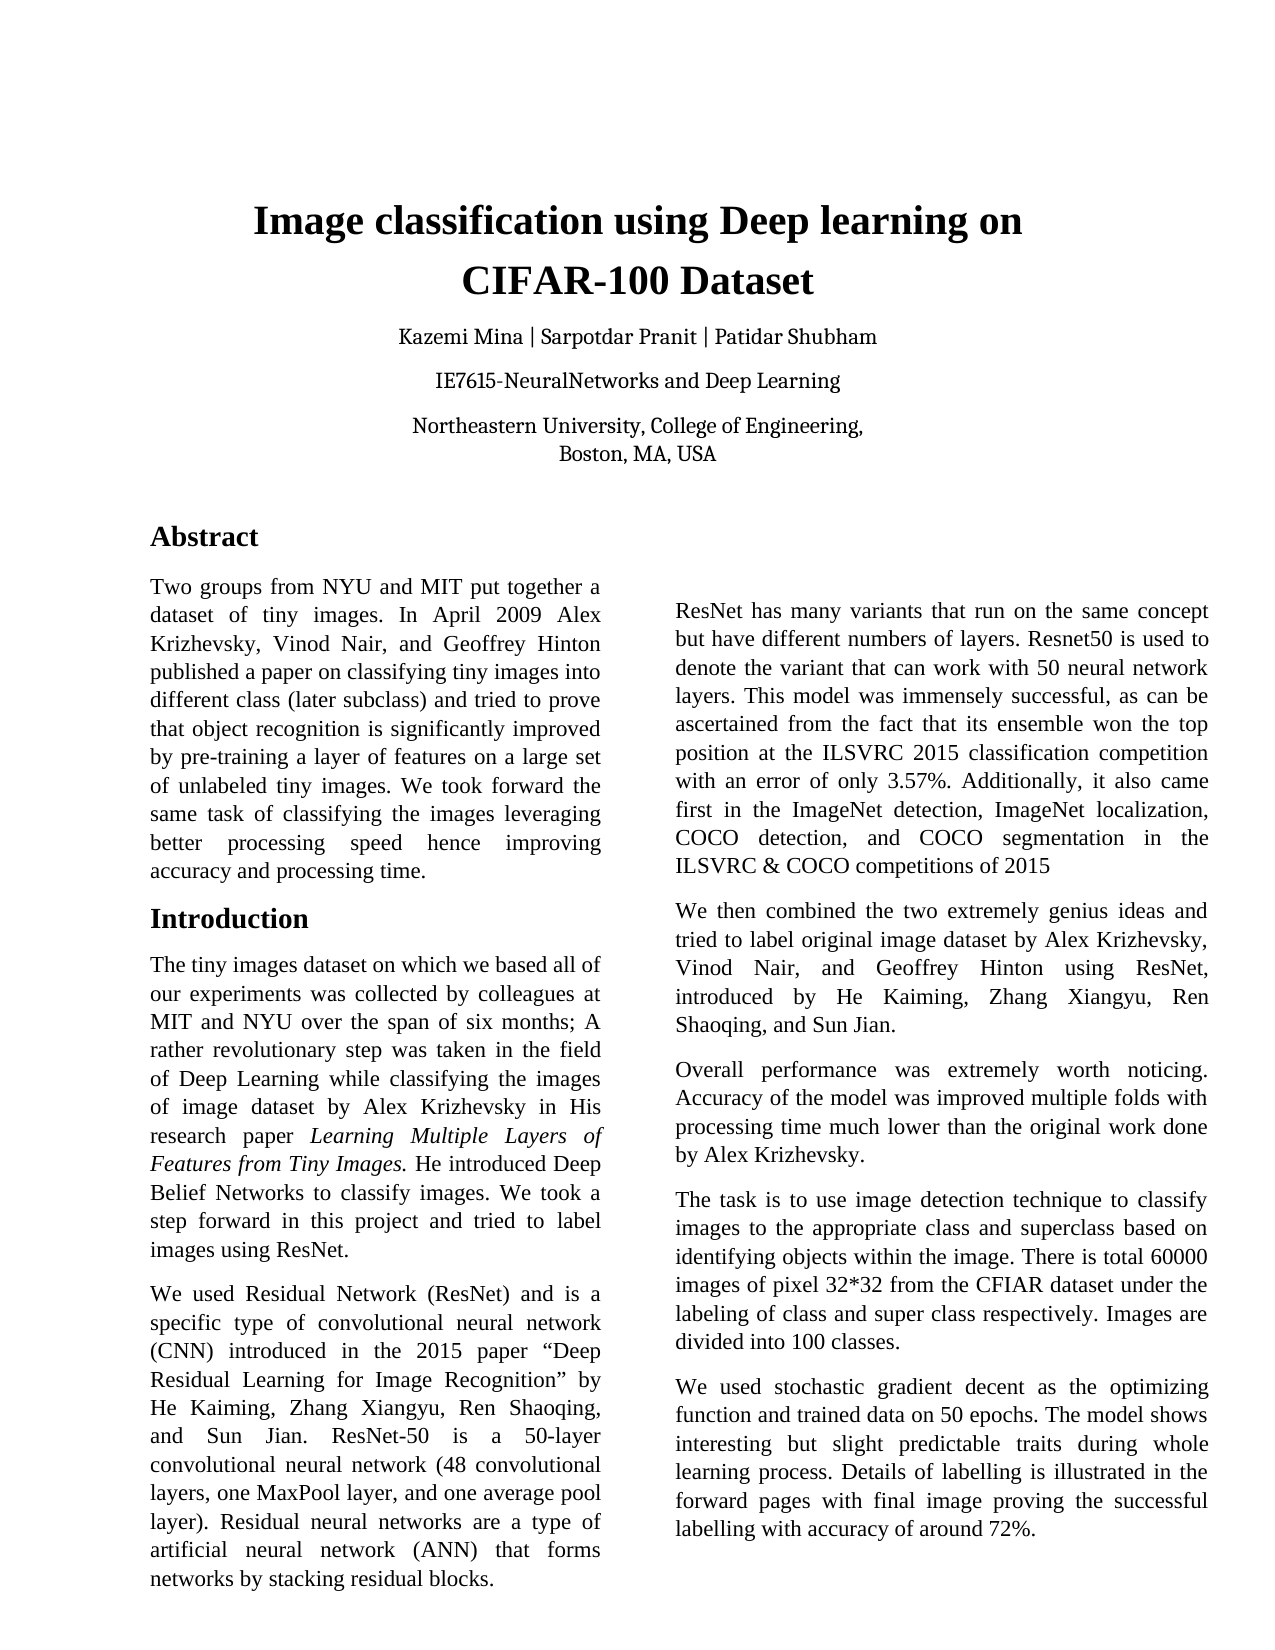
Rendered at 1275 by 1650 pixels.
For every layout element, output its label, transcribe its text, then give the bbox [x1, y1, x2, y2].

text Two groups from NYU and MIT put together a dataset of tiny images. In April 2009 Alex Krizhevsky, Vinod Nair, and Geoffrey Hinton published a paper on classifying tiny images into different class (later subclass) and tried to prove that object recognition is significantly improved by pre-training a layer of features on a large set of unlabeled tiny images. We took forward the same task of classifying the images leveraging better processing speed hence improving accuracy and processing time. [150, 573, 601, 883]
text We used Residual Network (ResNet) and is a specific type of convolutional neural network (CNN) introduced in the 2015 paper “Deep Residual Learning for Image Recognition” by He Kaiming, Zhang Xiangyu, Ren Shaoqing, and Sun Jian. ResNet-50 is a 50-layer convolutional neural network (48 convolutional layers, one MaxPool layer, and one average pool layer). Residual neural networks are a type of artificial neural network (ANN) that forms networks by stacking residual blocks. [150, 1280, 601, 1591]
text We used stochastic gradient decent as the optimizing function and trained data on 50 epochs. The model shows interesting but slight predictable traits during whole learning process. Details of labelling is illustrated in the forward pages with final image proving the successful labelling with accuracy of around 72%. [675, 1373, 1209, 1541]
text Northeastern University, College of Engineering, Boston, MA, USA [390, 413, 885, 467]
title Image classification using Deep learning on CIFAR-100 Dataset [253, 196, 1022, 304]
text The tiny images dataset on which we based all of our experiments was collected by colleagues at MIT and NYU over the span of six months; A rather revolutionary step was taken in the field of Deep Learning while classifying the images of image dataset by Alex Krizhevsky in His research paper Learning Multiple Layers of Features from Tiny Images. He introduced Deep Belief Networks to classify images. We took a step forward in this project and tried to label images using ResNet. [150, 951, 601, 1262]
text Overall performance was extremely worth noticing. Accuracy of the model was improved multiple folds with processing time much lower than the original work done by Alex Krizhevsky. [675, 1056, 1208, 1167]
text ResNet has many variants that run on the same concept but have different numbers of layers. Resnet50 is used to denote the variant that can work with 50 neural network layers. This model was immensely successful, as can be ascertained from the fact that its ensemble won the top position at the ILSVRC 2015 classification competition with an error of only 3.57%. Additionally, it also came first in the ImageNet detection, ImageNet localization, COCO detection, and COCO segmentation in the ILSVRC & COCO competitions of 2015 [675, 597, 1209, 879]
text The task is to use image detection technique to classify images to the appropriate class and superclass based on identifying objects within the image. There is total 60000 images of pixel 32*32 from the CFIAR dataset under the labeling of class and super class respectively. Images are divided into 100 classes. [675, 1186, 1208, 1354]
text We then combined the two extremely genius ideas and tried to label original image dataset by Alex Krizhevsky, Vinod Nair, and Geoffrey Hinton using ResNet, introduced by He Kaiming, Zhang Xiangyu, Ren Shaoqing, and Sun Jian. [675, 898, 1209, 1038]
subtitle Introduction [150, 902, 605, 935]
text Kazemi Mina | Sarpotdar Pranit | Patidar Shubham IE7615-NeuralNetworks and Deep Learning [391, 324, 885, 395]
subtitle Abstract [150, 519, 605, 553]
